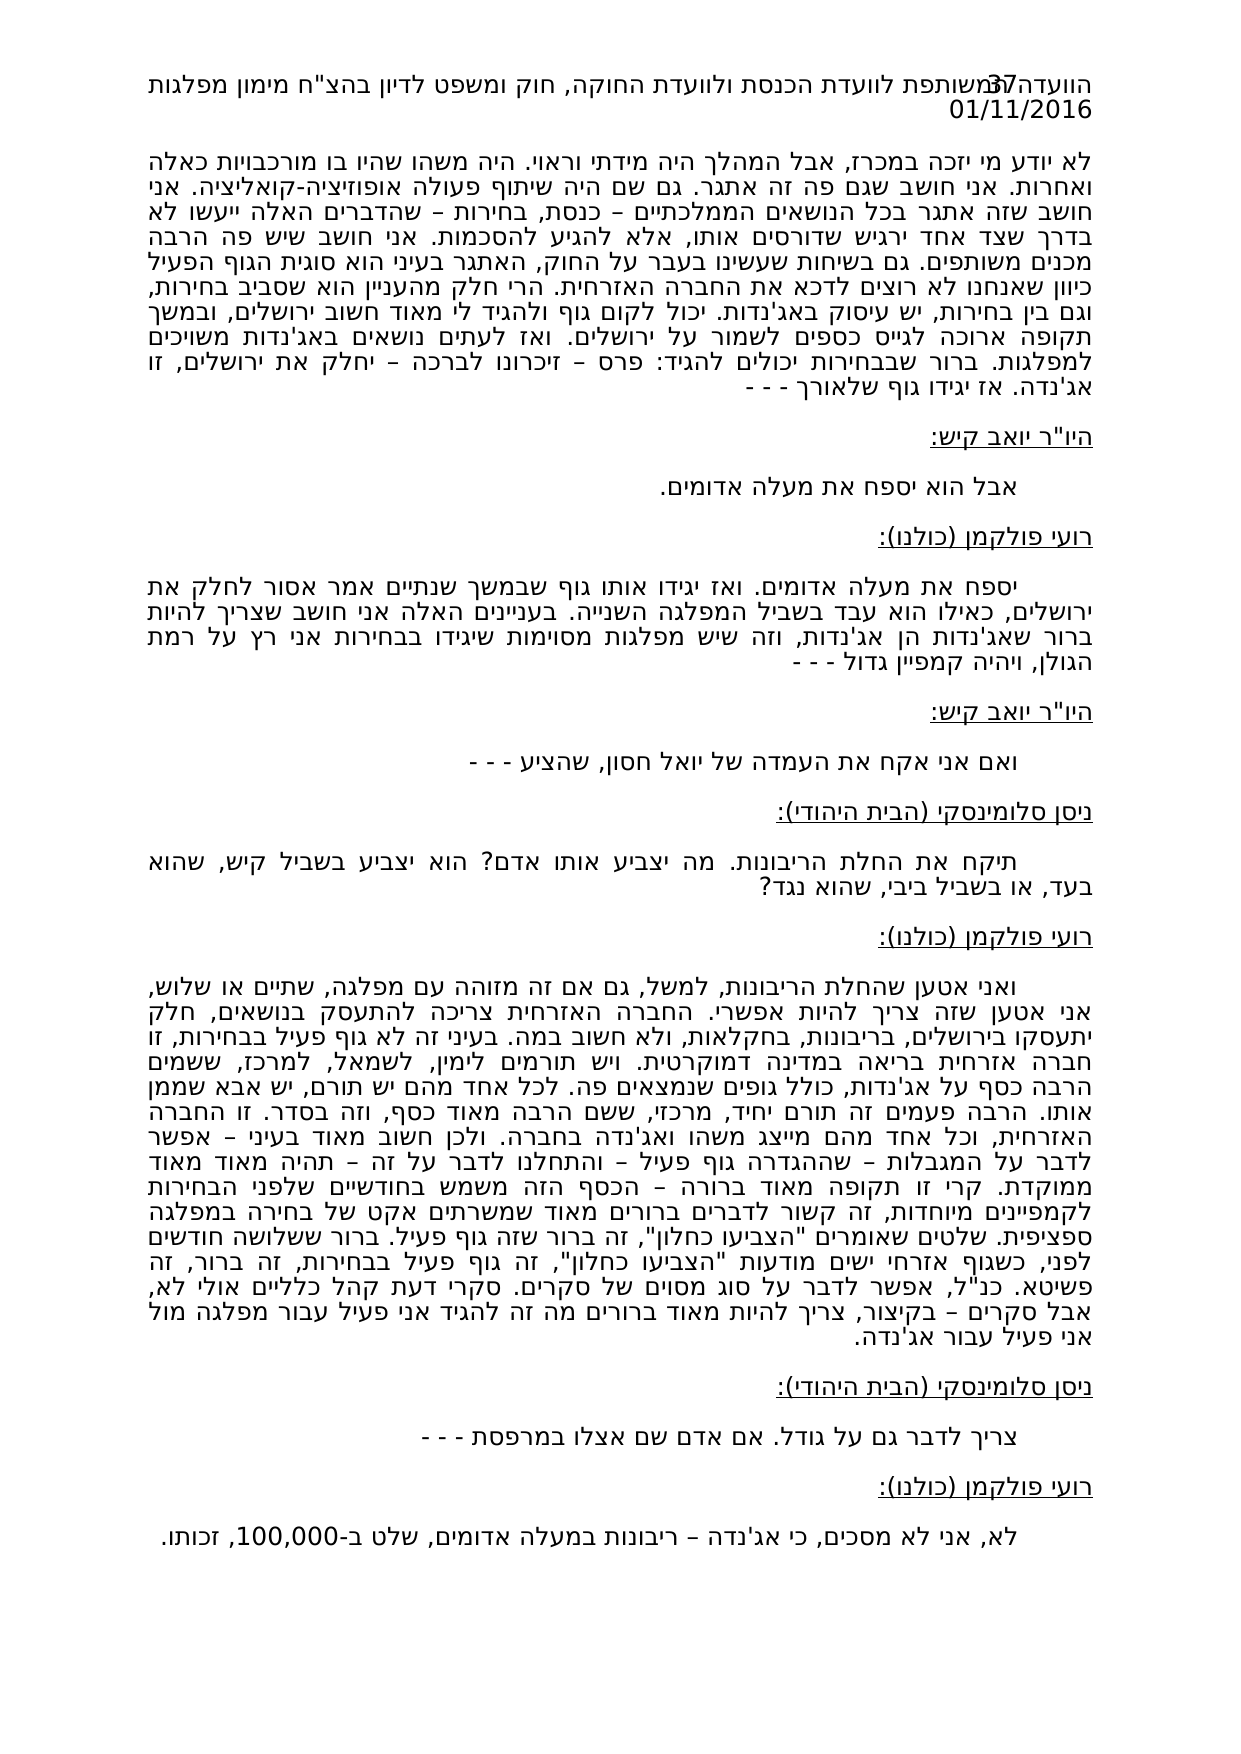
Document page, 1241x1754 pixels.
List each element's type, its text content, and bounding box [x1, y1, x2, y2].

text ואם אני אקח את העמדה של יואל חסון, שהציע - - - [147, 750, 1093, 775]
text רועי פולקמן (כולנו): [147, 1475, 1093, 1500]
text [147, 150, 1093, 400]
text רועי פולקמן (כולנו): [147, 525, 1093, 550]
text אבל הוא יספח את מעלה אדומים. [147, 475, 1093, 500]
text היו"ר יואב קיש: [147, 700, 1093, 725]
text היו"ר יואב קיש: [147, 425, 1093, 450]
text תיקח את החלת הריבונות. מה יצביע אותו אדם? הוא יצביע בשביל קיש, שהוא בעד, או בשביל ביבי, שהוא נגד? [147, 850, 1093, 900]
text צריך לדבר גם על גודל. אם אדם שם אצלו במרפסת - - - [147, 1425, 1093, 1450]
text ואני אטען שהחלת הריבונות, למשל, גם אם זה מזוהה עם מפלגה, שתיים או שלוש, אני אטען שזה צריך להיות אפשרי. החברה האזרחית צריכה להתעסק בנושאים, חלק יתעסקו בירושלים, בריבונות, בחקלאות, ולא חשוב במה. בעיני זה לא גוף פעיל בבחירות, זו חברה אזרחית בריאה במדינה דמוקרטית. ויש תורמים לימין, לשמאל, למרכז, ששמים הרבה כסף על אג'נדות, כולל גופים שנמצאים פה. לכל אחד מהם יש תורם, יש אבא שממן אותו. הרבה פעמים זה תורם יחיד, מרכזי, ששם הרבה מאוד כסף, וזה בסדר. זו החברה האזרחית, וכל אחד מהם מייצג משהו ואג'נדה בחברה. ולכן חשוב מאוד בעיני – אפשר לדבר על המגבלות – שההגדרה גוף פעיל – והתחלנו לדבר על זה – תהיה מאוד מאוד ממוקדת. קרי זו תקופה מאוד ברורה – הכסף הזה משמש בחודשיים שלפני הבחירות לקמפיינים מיוחדות, זה קשור לדברים ברורים מאוד שמשרתים אקט של בחירה במפלגה ספציפית. שלטים שאומרים "הצביעו כחלון", זה ברור שזה גוף פעיל. ברור ששלושה חודשים לפני, כשגוף אזרחי ישים מודעות "הצביעו כחלון", זה גוף פעיל בבחירות, זה ברור, זה פשיטא. כנ"ל, אפשר לדבר על סוג מסוים של סקרים. סקרי דעת קהל כלליים אולי לא, אבל סקרים – בקיצור, צריך להיות מאוד ברורים מה זה להגיד אני פעיל עבור מפלגה מול אני פעיל עבור אג'נדה. [147, 975, 1093, 1350]
text ניסן סלומינסקי (הבית היהודי): [147, 800, 1093, 825]
text לא, אני לא מסכים, כי אג'נדה – ריבונות במעלה אדומים, שלט ב-100,000, זכותו. [147, 1525, 1093, 1550]
text יספח את מעלה אדומים. ואז יגידו אותו גוף שבמשך שנתיים אמר אסור לחלק את ירושלים, כאילו הוא עבד בשביל המפלגה השנייה. בעניינים האלה אני חושב שצריך להיות ברור שאג'נדות הן אג'נדות, וזה שיש מפלגות מסוימות שיגידו בבחירות אני רץ על רמת הגולן, ויהיה קמפיין גדול - - - [147, 575, 1093, 675]
text ניסן סלומינסקי (הבית היהודי): [147, 1375, 1093, 1400]
text רועי פולקמן (כולנו): [147, 925, 1093, 950]
